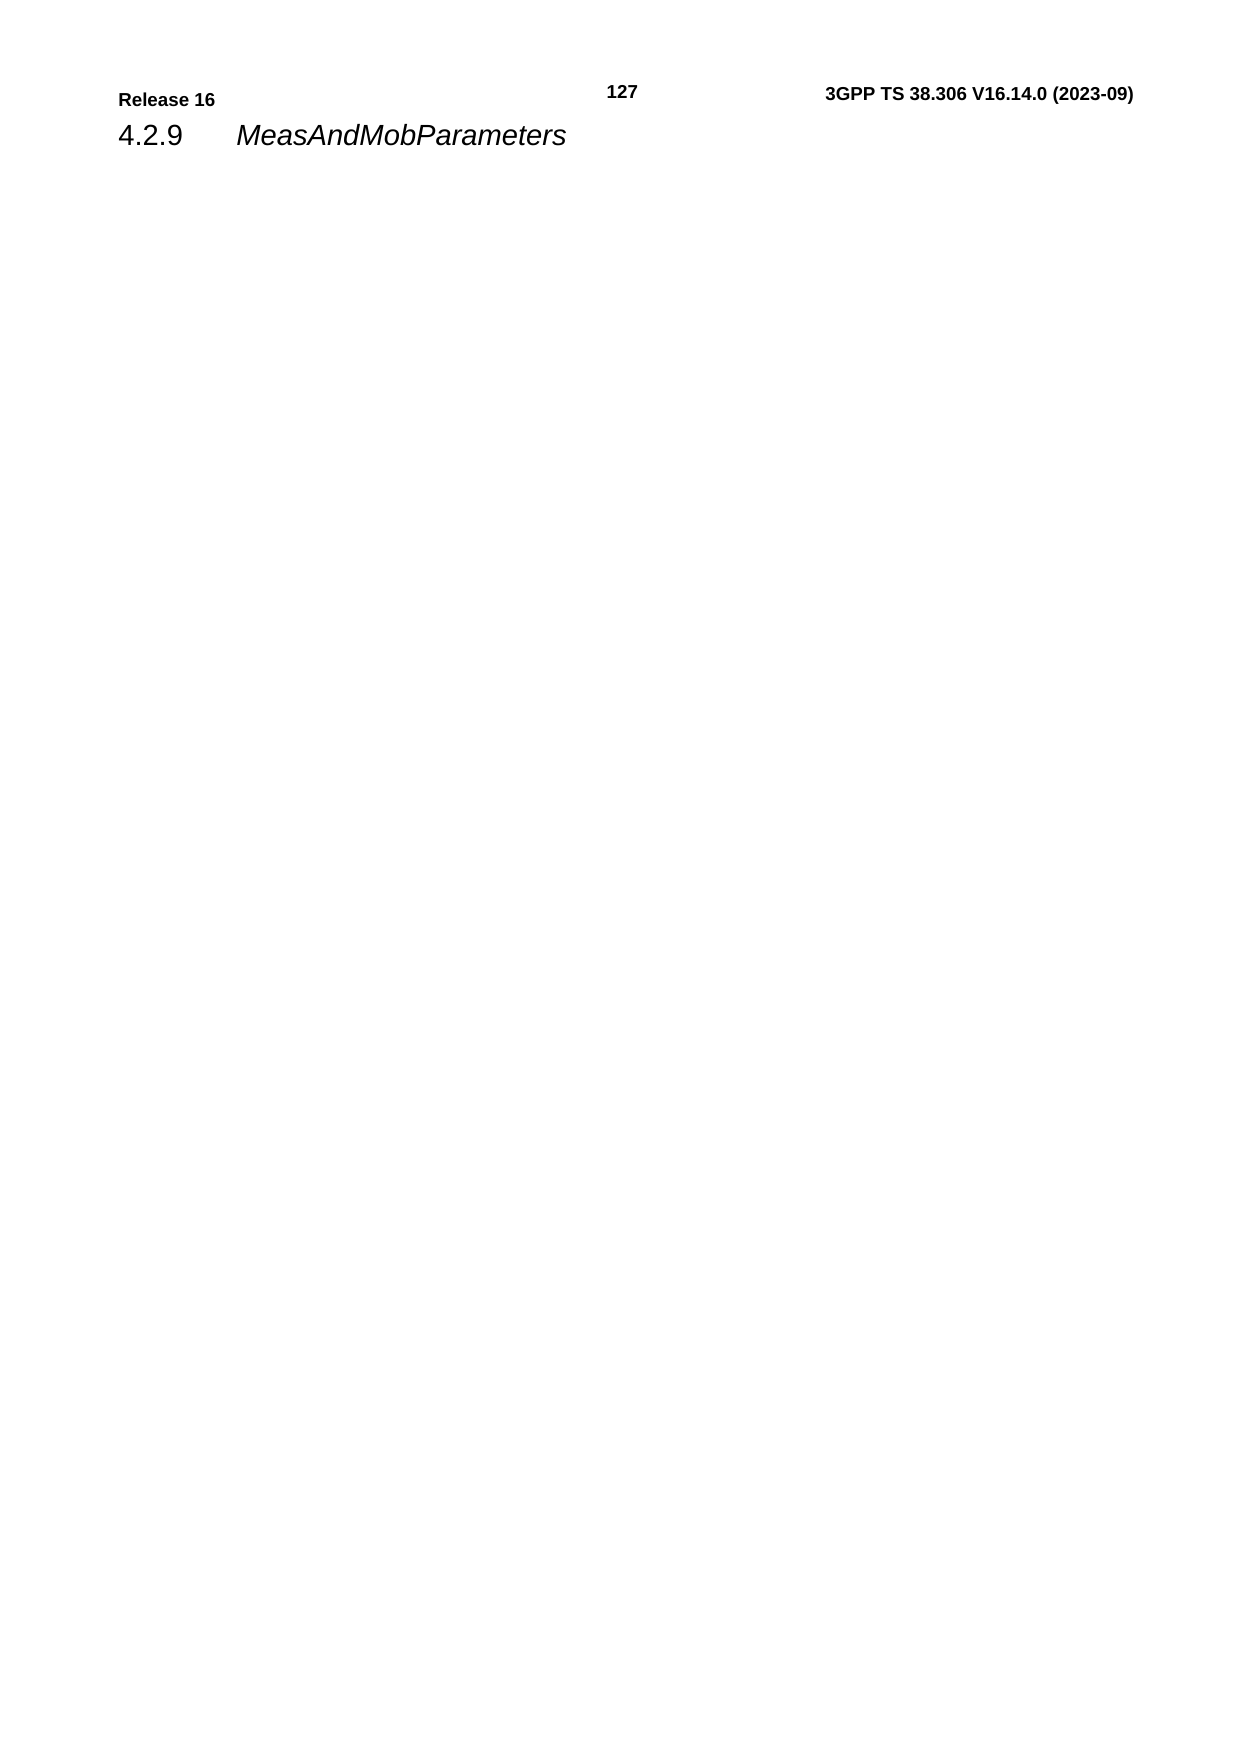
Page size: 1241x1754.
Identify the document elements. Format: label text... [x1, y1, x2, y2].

subtitle 4.2.9 MeasAndMobParameters [118, 118, 1122, 152]
